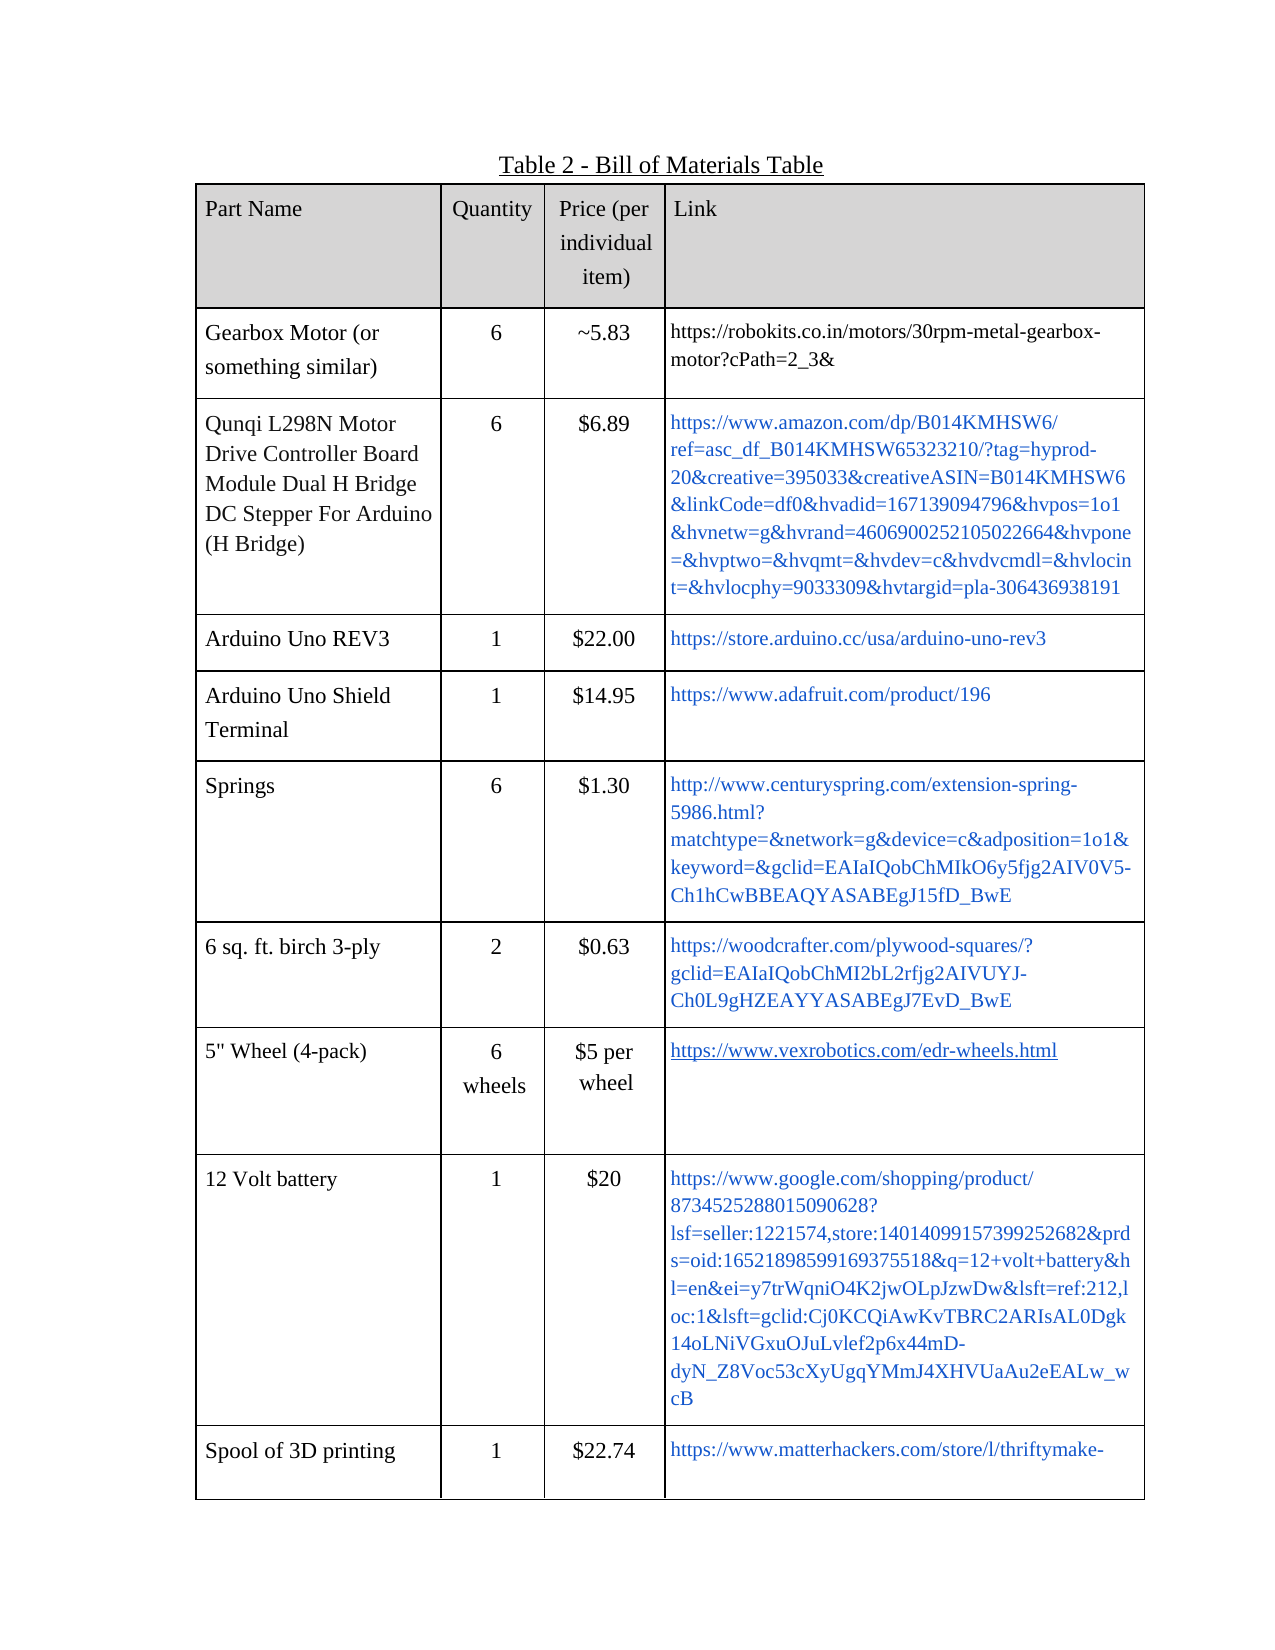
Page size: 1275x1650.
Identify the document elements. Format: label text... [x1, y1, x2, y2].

table_cell https://www.amazon.com/dp/B014KMHSW6/ref=asc_df_B014KMHSW65323210/?tag=hyprod-20&creative=395033&creativeASIN=B014KMHSW6&linkCode=df0&hvadid=167139094796&hvpos=1o1&hvnetw=g&hvrand=4606900252105022664&hvpone=&hvptwo=&hvqmt=&hvdev=c&hvdvcmdl=&hvlocint=&hvlocphy=9033309&hvtargid=pla-306436938191 [666, 399, 1144, 613]
table_cell $22.00 [545, 615, 664, 670]
table_cell 6 sq. ft. birch 3-ply [197, 923, 440, 1026]
table_cell 1 [442, 1426, 544, 1498]
table_cell http://www.centuryspring.com/extension-spring-5986.html?matchtype=&network=g&device=c&adposition=1o1&keyword=&gclid=EAIaIQobChMIkO6y5fjg2AIV0V5-Ch1hCwBBEAQYASABEgJ15fD_BwE [666, 762, 1144, 921]
table_cell https://woodcrafter.com/plywood-squares/?gclid=EAIaIQobChMI2bL2rfjg2AIVUYJ-Ch0L9gHZEAYYASABEgJ7EvD_BwE [666, 923, 1144, 1026]
table_cell Arduino Uno REV3 [197, 615, 440, 670]
table_cell $6.89 [545, 399, 664, 613]
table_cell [666, 1426, 1144, 1498]
table_cell https://www.vexrobotics.com/edr-wheels.html [666, 1028, 1144, 1153]
table_cell https://www.google.com/shopping/product/8734525288015090628?lsf=seller:1221574,store:14014099157399252682&prds=oid:16521898599169375518&q=12+volt+battery&hl=en&ei=y7trWqniO4K2jwOLpJzwDw&lsft=ref:212,loc:1&lsft=gclid:Cj0KCQiAwKvTBRC2ARIsAL0Dgk14oLNiVGxuOJuLvlef2p6x44mD-dyN_Z8Voc53cXyUgqYMmJ4XHVUaAu2eEALw_wcB [666, 1155, 1144, 1425]
table_cell $22.74 [545, 1426, 664, 1498]
table_cell 5" Wheel (4-pack) [197, 1028, 440, 1153]
table_cell ~5.83 [545, 309, 664, 398]
table_header Price (per individual item) [545, 185, 664, 307]
table_cell 6 [442, 309, 544, 398]
table_header Part Name [197, 185, 440, 307]
table_cell 6 [442, 762, 544, 921]
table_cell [197, 1426, 440, 1498]
text Table 2 - Bill of Materials Table [197, 150, 1125, 179]
table_header Quantity [442, 185, 544, 307]
table_cell 12 Volt battery [197, 1155, 440, 1425]
table_cell $20 [545, 1155, 664, 1425]
table_cell https://store.arduino.cc/usa/arduino-uno-rev3 [666, 615, 1144, 670]
table_cell Arduino Uno Shield Terminal [197, 672, 440, 760]
table_cell 6 wheels [442, 1028, 544, 1153]
table_cell 1 [442, 672, 544, 760]
table_cell 6 [442, 399, 544, 613]
table_cell $0.63 [545, 923, 664, 1026]
table_header Link [666, 185, 1144, 307]
table_cell 2 [442, 923, 544, 1026]
table_cell 1 [442, 1155, 544, 1425]
table_cell https://www.adafruit.com/product/196 [666, 672, 1144, 760]
table_cell Gearbox Motor (or something similar) [197, 309, 440, 398]
table_cell Springs [197, 762, 440, 921]
table_cell $5 per wheel [545, 1028, 664, 1153]
table_cell $1.30 [545, 762, 664, 921]
table_cell 1 [442, 615, 544, 670]
table_cell $14.95 [545, 672, 664, 760]
table_cell Qunqi L298N Motor Drive Controller Board Module Dual H Bridge DC Stepper For Arduino (H Bridge) [197, 399, 440, 613]
table_cell https://robokits.co.in/motors/30rpm-metal-gearbox-motor?cPath=2_3& [666, 309, 1144, 398]
